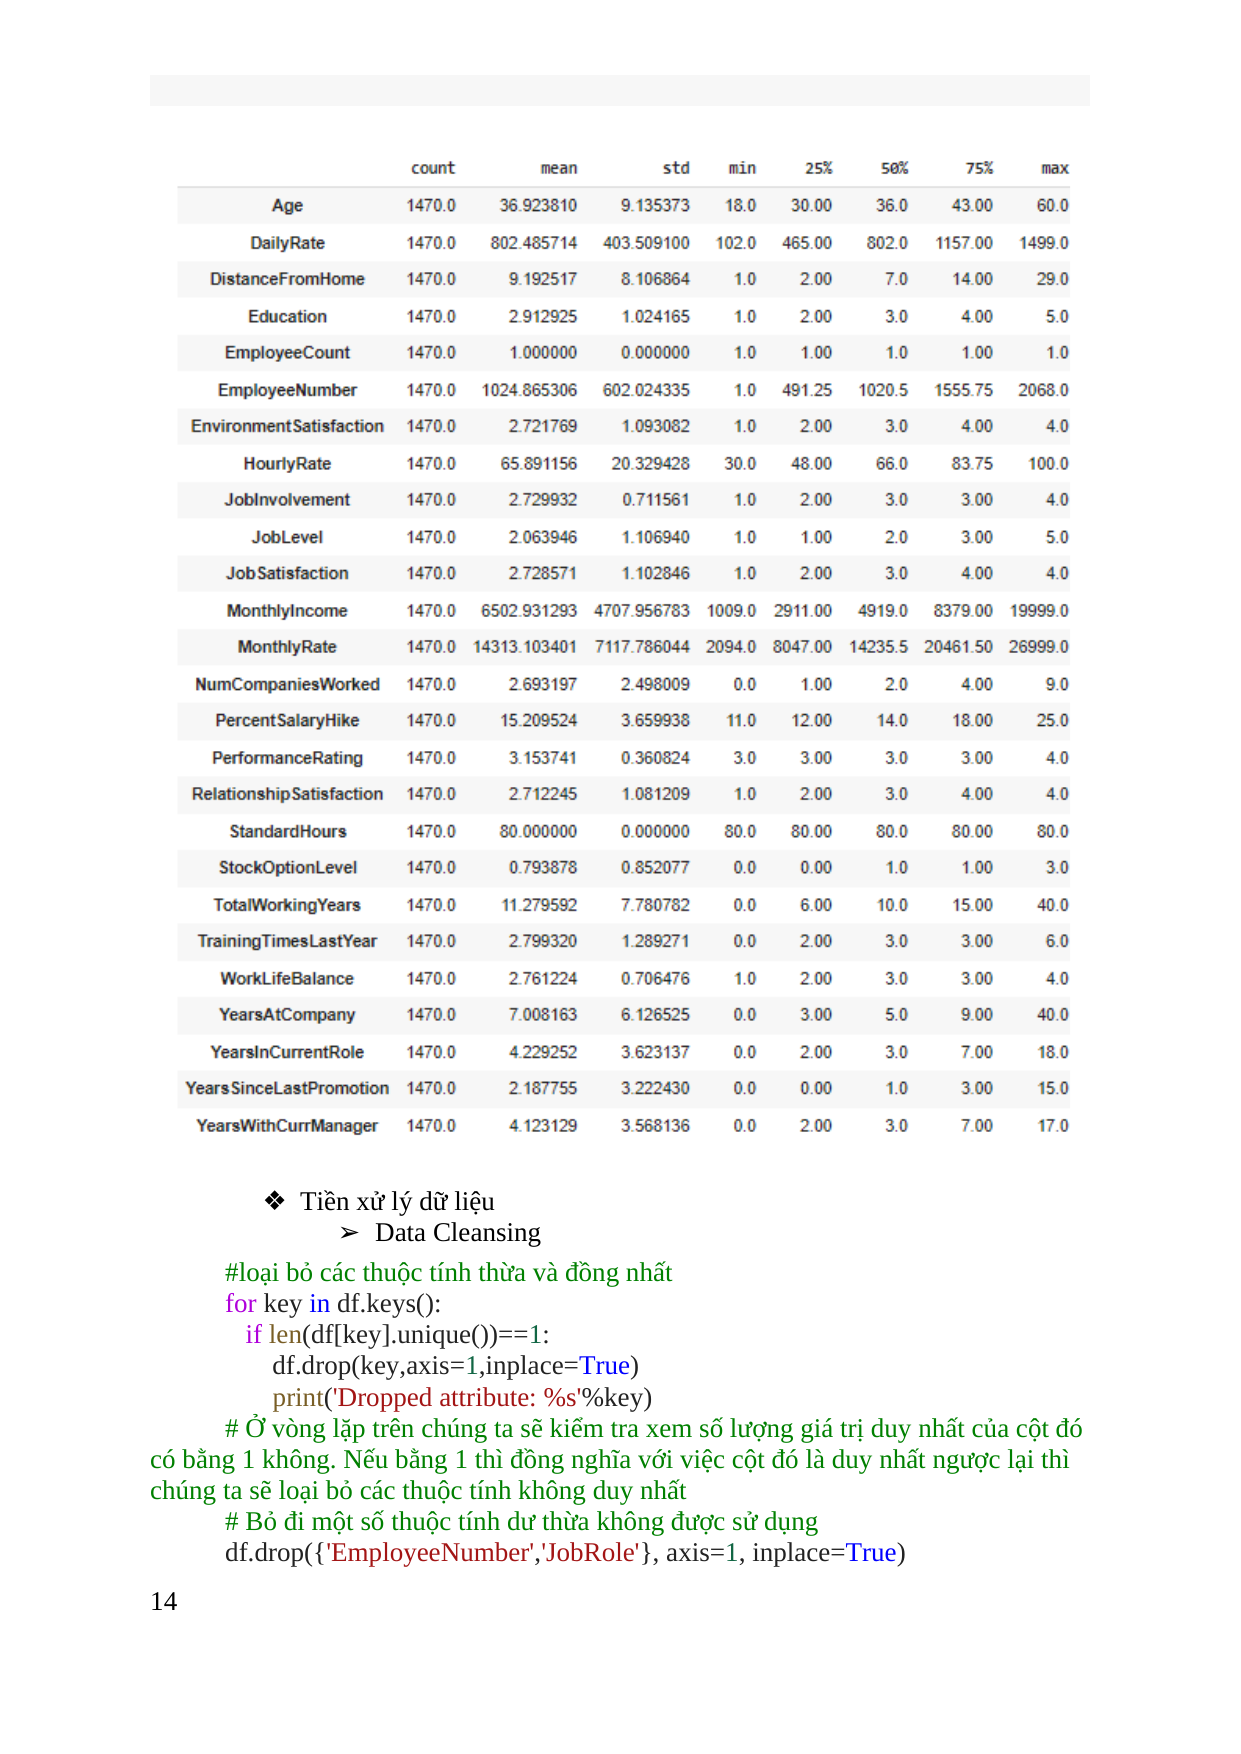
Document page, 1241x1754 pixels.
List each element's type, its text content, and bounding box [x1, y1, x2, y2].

text for key in df.keys(): [150, 1287, 1090, 1318]
text # Ở vòng lặp trên chúng ta sẽ kiểm tra xem số lượng giá trị duy nhất của cột đó có bằng 1 không. Nếu bằng 1 thì đồng nghĩa với việc cột đó là duy nhất ngược lại thì chúng ta sẽ loại bỏ các thuộc tính không duy nhất [150, 1412, 1090, 1505]
subtitle Tiền xử lý dữ liệu [262, 1185, 1090, 1217]
text df.drop({'EmployeeNumber','JobRole'}, axis=1, inplace=True) [150, 1536, 1090, 1567]
text df.drop(key,axis=1,inplace=True) [150, 1349, 1090, 1381]
text print('Dropped attribute: %s'%key) [150, 1381, 1090, 1412]
text #loại bỏ các thuộc tính thừa và đồng nhất [150, 1256, 1090, 1287]
text if len(df[key].unique())==1: [150, 1318, 1090, 1349]
text # Bỏ đi một số thuộc tính dư thừa không được sử dụng [150, 1505, 1090, 1536]
subtitle Data Cleansing [337, 1217, 1090, 1248]
picture [170, 150, 1071, 1157]
